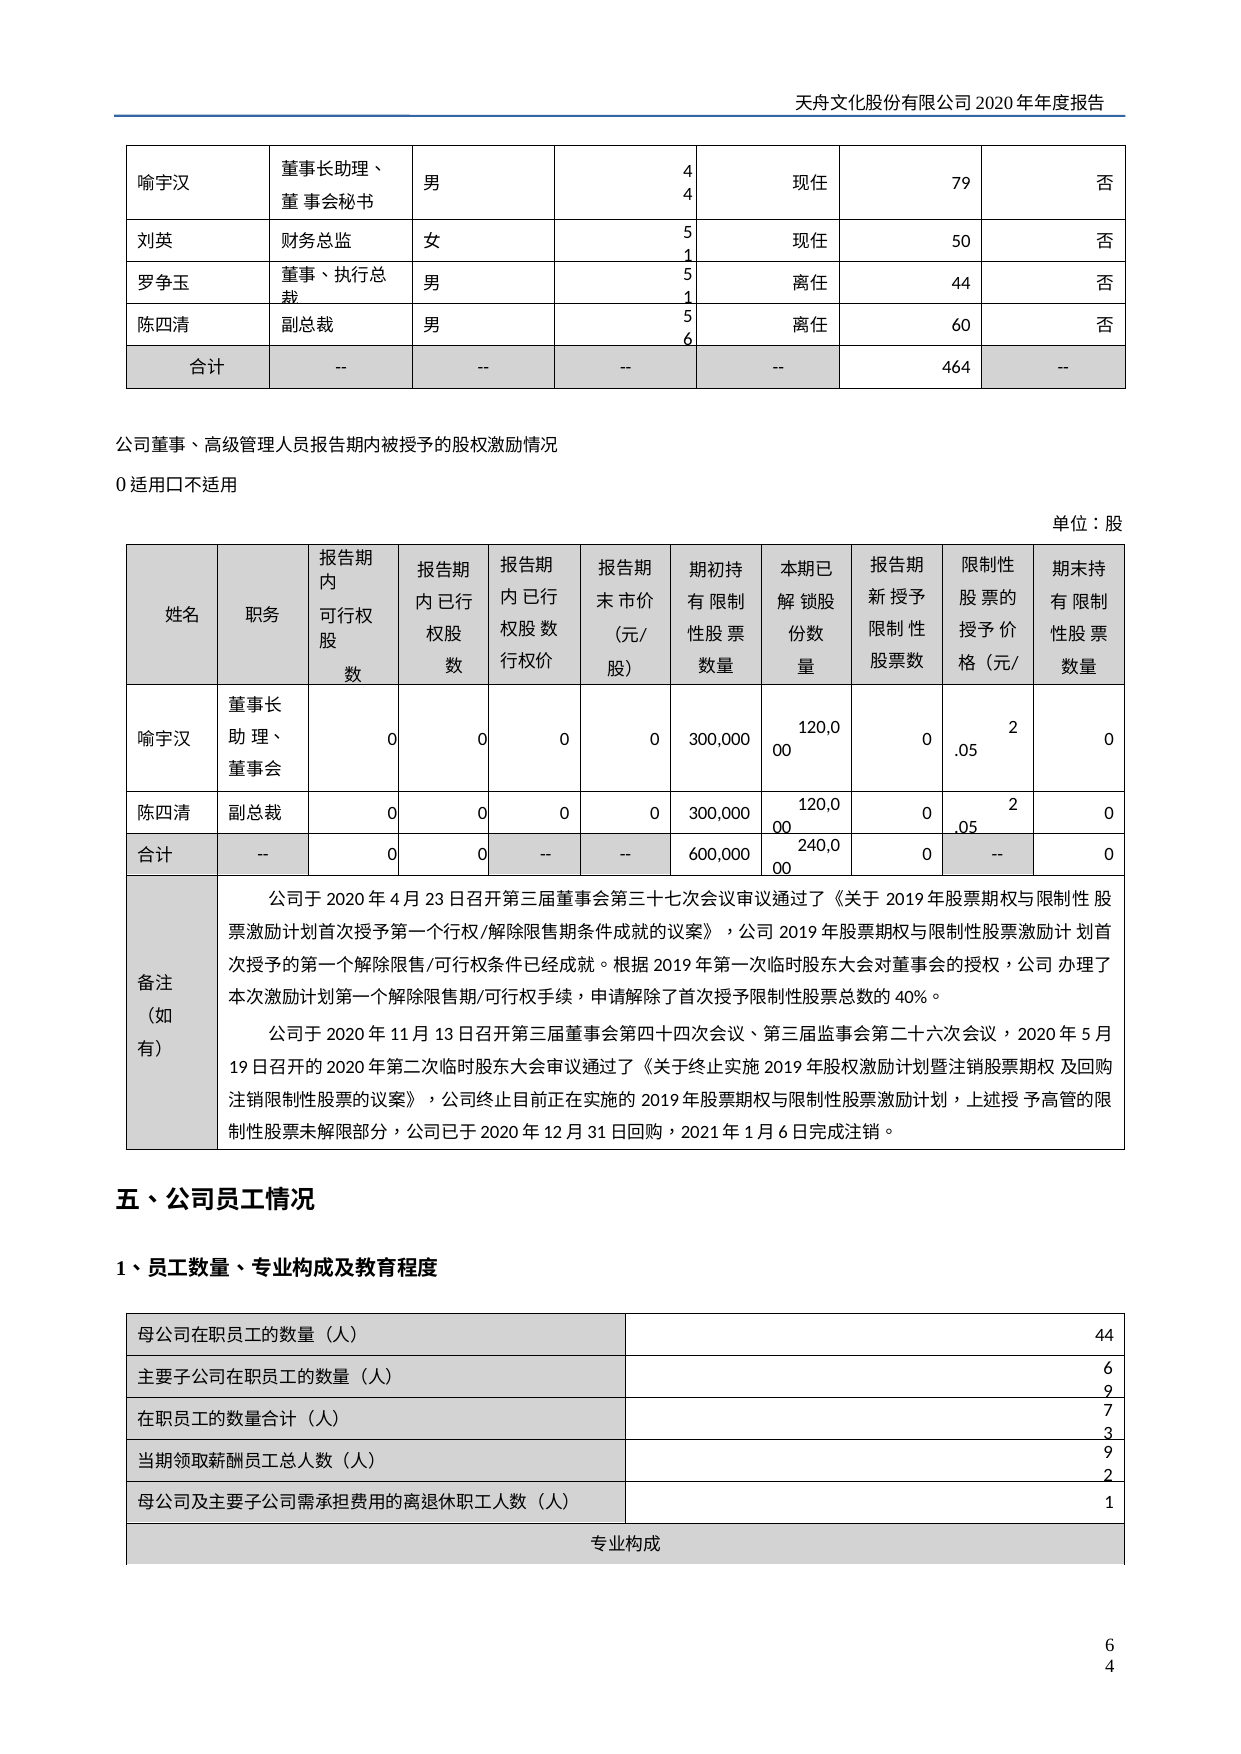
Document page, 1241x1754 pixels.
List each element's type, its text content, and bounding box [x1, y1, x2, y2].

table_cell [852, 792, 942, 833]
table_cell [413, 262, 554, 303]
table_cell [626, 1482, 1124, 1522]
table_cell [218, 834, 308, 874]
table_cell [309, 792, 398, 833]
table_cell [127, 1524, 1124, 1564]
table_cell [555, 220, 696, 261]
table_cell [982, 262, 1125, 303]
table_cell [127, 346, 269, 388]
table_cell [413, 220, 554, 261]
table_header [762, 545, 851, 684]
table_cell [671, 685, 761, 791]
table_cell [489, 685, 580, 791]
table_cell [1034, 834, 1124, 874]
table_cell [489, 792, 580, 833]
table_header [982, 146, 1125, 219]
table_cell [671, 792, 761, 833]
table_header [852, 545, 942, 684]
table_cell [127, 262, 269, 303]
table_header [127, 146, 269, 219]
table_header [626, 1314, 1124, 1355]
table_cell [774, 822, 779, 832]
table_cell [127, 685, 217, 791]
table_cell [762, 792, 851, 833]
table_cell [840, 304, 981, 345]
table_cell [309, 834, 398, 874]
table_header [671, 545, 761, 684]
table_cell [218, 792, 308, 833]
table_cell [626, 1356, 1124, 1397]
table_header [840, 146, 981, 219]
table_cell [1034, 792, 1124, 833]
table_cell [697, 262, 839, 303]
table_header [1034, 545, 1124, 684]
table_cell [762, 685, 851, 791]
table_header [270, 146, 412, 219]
text 公司董事、高级管理人员报告期内被授予的股权激励情况 [88, 433, 1163, 457]
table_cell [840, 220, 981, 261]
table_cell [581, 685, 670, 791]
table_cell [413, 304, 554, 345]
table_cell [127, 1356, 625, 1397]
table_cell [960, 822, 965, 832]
text 0适用口不适用 [88, 472, 1163, 497]
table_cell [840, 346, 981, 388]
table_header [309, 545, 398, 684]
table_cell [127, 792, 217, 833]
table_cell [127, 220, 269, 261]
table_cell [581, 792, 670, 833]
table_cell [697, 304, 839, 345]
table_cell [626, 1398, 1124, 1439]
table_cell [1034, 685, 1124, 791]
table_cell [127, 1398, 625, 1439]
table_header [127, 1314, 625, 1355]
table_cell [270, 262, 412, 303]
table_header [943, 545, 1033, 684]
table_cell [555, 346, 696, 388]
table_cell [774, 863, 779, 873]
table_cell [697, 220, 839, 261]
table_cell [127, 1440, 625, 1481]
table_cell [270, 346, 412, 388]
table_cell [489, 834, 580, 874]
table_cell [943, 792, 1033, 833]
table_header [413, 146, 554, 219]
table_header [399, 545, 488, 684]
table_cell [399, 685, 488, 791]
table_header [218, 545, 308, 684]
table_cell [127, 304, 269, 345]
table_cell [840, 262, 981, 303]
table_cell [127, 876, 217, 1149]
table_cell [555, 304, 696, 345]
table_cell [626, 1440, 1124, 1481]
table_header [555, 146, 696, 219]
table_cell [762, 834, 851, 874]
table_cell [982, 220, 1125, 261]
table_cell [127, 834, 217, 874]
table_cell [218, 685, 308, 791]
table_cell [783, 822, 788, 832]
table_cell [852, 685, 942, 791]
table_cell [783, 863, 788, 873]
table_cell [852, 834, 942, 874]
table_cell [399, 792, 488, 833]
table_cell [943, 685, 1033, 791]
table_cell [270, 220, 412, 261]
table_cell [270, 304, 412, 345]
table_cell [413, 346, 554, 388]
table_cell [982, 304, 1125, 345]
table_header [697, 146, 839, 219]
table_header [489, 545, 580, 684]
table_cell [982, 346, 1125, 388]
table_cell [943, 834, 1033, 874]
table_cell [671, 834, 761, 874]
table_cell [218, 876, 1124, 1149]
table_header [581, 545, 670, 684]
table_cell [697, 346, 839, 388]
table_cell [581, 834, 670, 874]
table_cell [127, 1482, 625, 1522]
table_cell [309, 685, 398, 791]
text 单位：股 [88, 512, 1123, 536]
text 1、员工数量、专业构成及教育程度 [88, 1253, 1163, 1281]
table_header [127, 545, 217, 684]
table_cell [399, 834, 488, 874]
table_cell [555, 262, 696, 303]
text 五、公司员工情况 [88, 1181, 1163, 1215]
